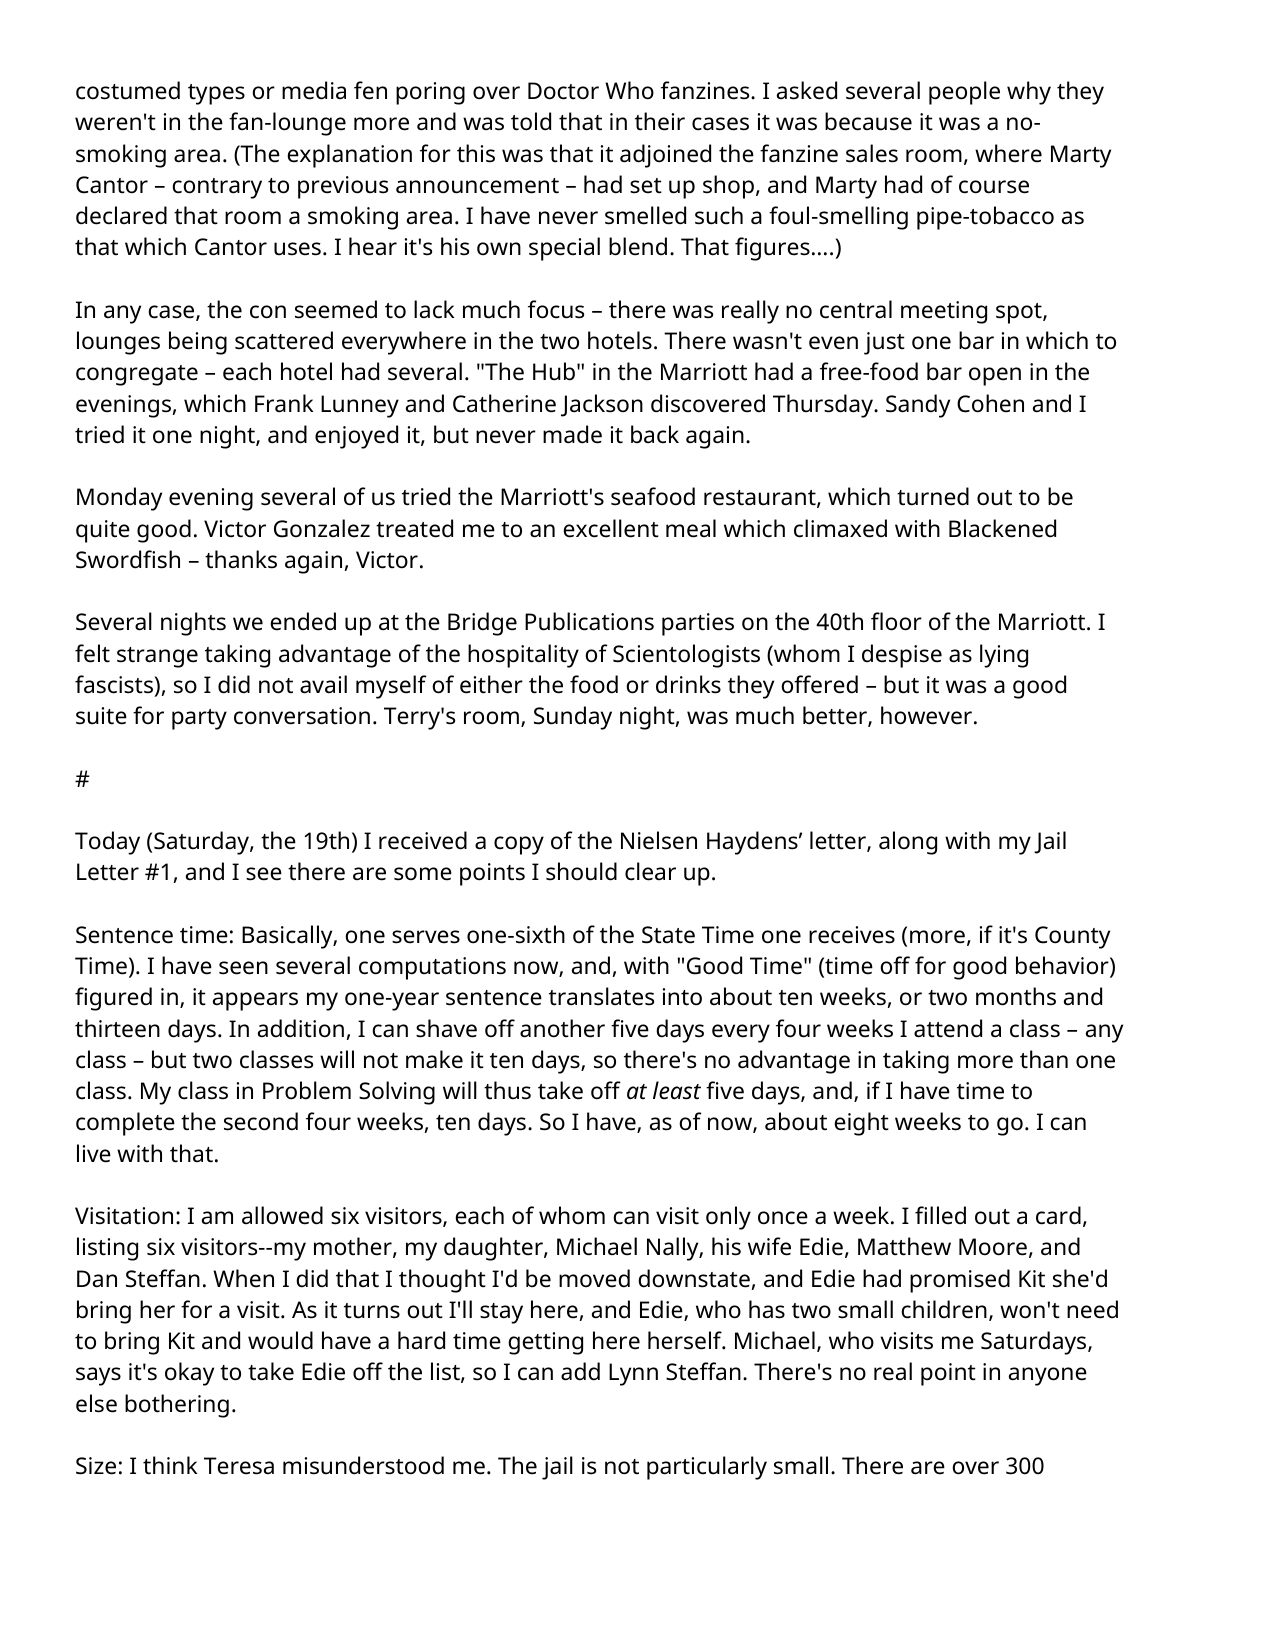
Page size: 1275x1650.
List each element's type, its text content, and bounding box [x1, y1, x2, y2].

text Monday evening several of us tried the Marriott's seafood restaurant, which turned out to be quite good. Victor Gonzalez treated me to an excellent meal which climaxed with Blackened Swordfish – thanks again, Victor. [75, 481, 1125, 575]
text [75, 75, 1125, 262]
text Today (Saturday, the 19th) I received a copy of the Nielsen Haydens’ letter, along with my Jail Letter #1, and I see there are some points I should clear up. [75, 825, 1125, 887]
text In any case, the con seemed to lack much focus – there was really no central meeting spot, lounges being scattered everywhere in the two hotels. There wasn't even just one bar in which to congregate – each hotel had several. "The Hub" in the Marriott had a free-food bar open in the evenings, which Frank Lunney and Catherine Jackson discovered Thursday. Sandy Cohen and I tried it one night, and enjoyed it, but never made it back again. [75, 294, 1125, 450]
text # [75, 762, 1125, 794]
text Several nights we ended up at the Bridge Publications parties on the 40th floor of the Marriott. I felt strange taking advantage of the hospitality of Scientologists (whom I despise as lying fascists), so I did not avail myself of either the food or drinks they offered – but it was a good suite for party conversation. Terry's room, Sunday night, was much better, however. [75, 606, 1125, 731]
text Sentence time: Basically, one serves one-sixth of the State Time one receives (more, if it's County Time). I have seen several computations now, and, with "Good Time" (time off for good behavior) figured in, it appears my one-year sentence translates into about ten weeks, or two months and thirteen days. In addition, I can shave off another five days every four weeks I attend a class – any class – but two classes will not make it ten days, so there's no advantage in taking more than one class. My class in Problem Solving will thus take off at least five days, and, if I have time to complete the second four weeks, ten days. So I have, as of now, about eight weeks to go. I can live with that. [75, 919, 1125, 1169]
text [75, 1450, 1125, 1481]
text Visitation: I am allowed six visitors, each of whom can visit only once a week. I filled out a card, listing six visitors--my mother, my daughter, Michael Nally, his wife Edie, Matthew Moore, and Dan Steffan. When I did that I thought I'd be moved downstate, and Edie had promised Kit she'd bring her for a visit. As it turns out I'll stay here, and Edie, who has two small children, won't need to bring Kit and would have a hard time getting here herself. Michael, who visits me Saturdays, says it's okay to take Edie off the list, so I can add Lynn Steffan. There's no real point in anyone else bothering. [75, 1200, 1125, 1419]
